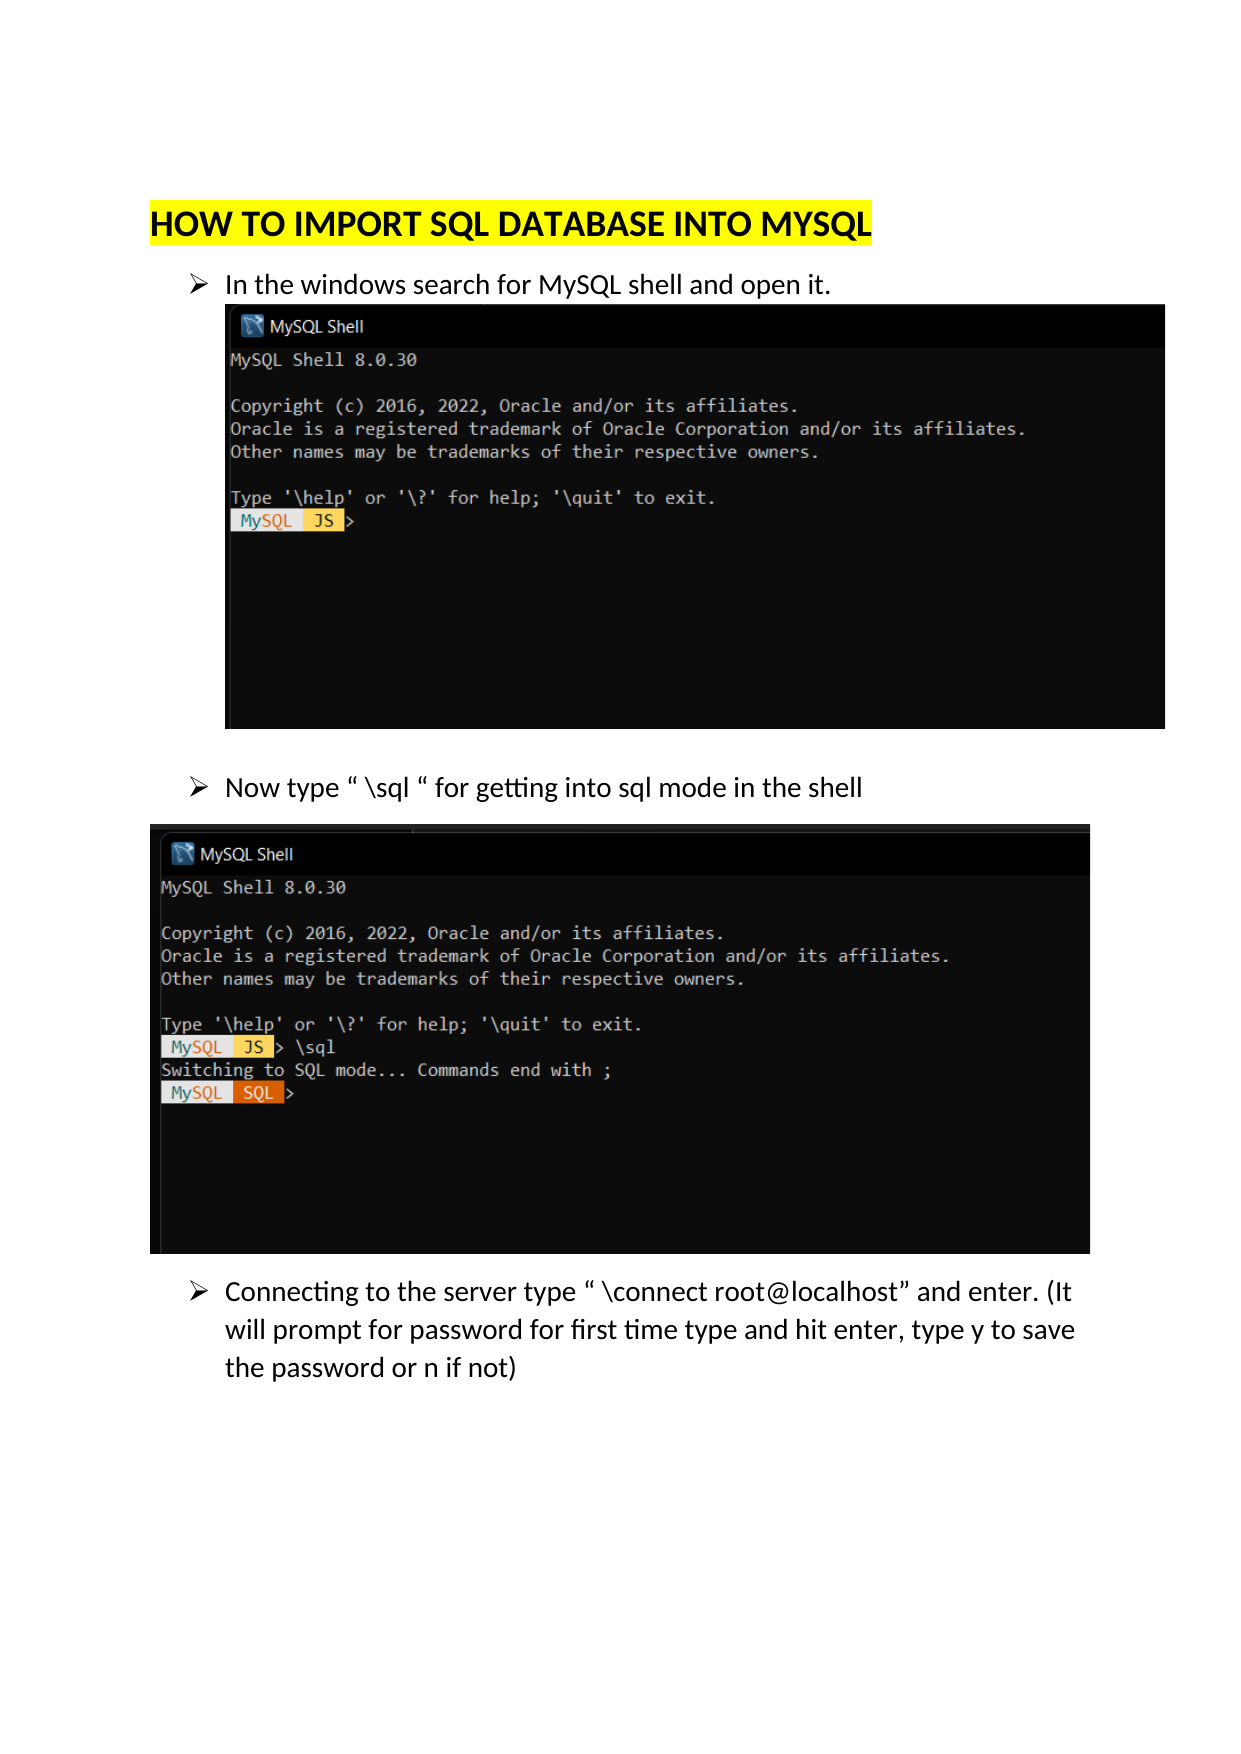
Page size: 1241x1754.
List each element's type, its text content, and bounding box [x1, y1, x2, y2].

list In the windows search for MySQL shell and open it. [187, 266, 1090, 301]
list Now type “ \sql “ for getting into sql mode in the shell [187, 769, 1090, 805]
text HOW TO IMPORT SQL DATABASE INTO MYSQL [150, 199, 1090, 245]
list Connecting to the server type “ \connect root@localhost” and enter. (It will prompt for password for first time type and hit enter, type y to save the password or n if not) [187, 1273, 1090, 1385]
picture [150, 824, 1091, 1254]
picture [225, 304, 1166, 729]
